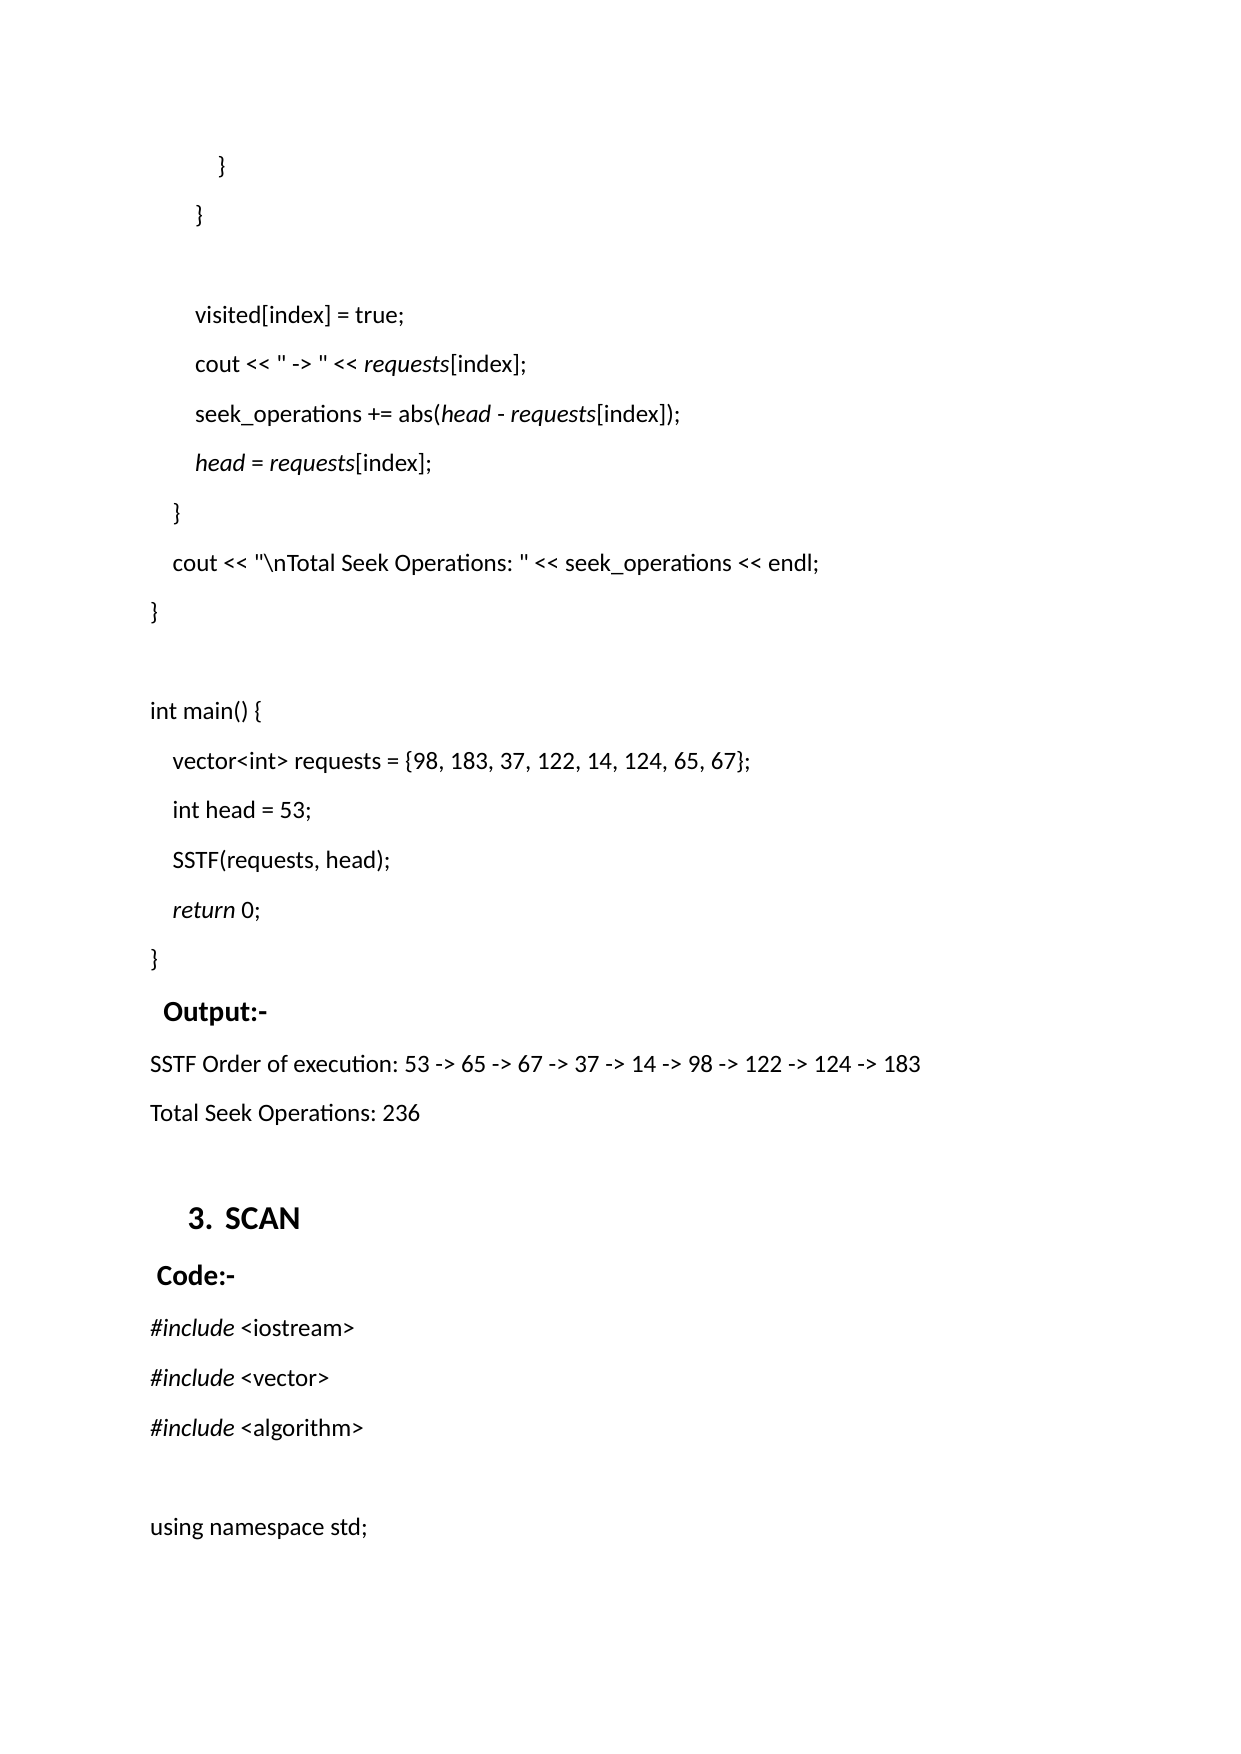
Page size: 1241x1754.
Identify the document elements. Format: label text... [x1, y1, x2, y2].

text vector<int> requests = {98, 183, 37, 122, 14, 124, 65, 67}; [150, 745, 1090, 776]
text SSTF(requests, head); [150, 844, 1090, 875]
text } [150, 497, 1090, 528]
text head = requests[index]; [150, 447, 1090, 478]
text Code:- [150, 1257, 1090, 1293]
text } [150, 943, 1090, 974]
text #include <vector> [150, 1362, 1090, 1393]
text visited[index] = true; [150, 299, 1090, 329]
text cout << " -> " << requests[index]; [150, 348, 1090, 379]
text } [150, 596, 1090, 627]
text Total Seek Operations: 236 [150, 1098, 1090, 1128]
text int head = 53; [150, 794, 1090, 825]
text Output:- [150, 993, 1090, 1028]
text using namespace std; [150, 1511, 1090, 1541]
list SCAN [187, 1197, 1090, 1237]
text int main() { [150, 695, 1090, 726]
text } [150, 150, 1090, 181]
text return 0; [150, 894, 1090, 924]
text seek_operations += abs(head - requests[index]); [150, 398, 1090, 428]
text #include <iostream> [150, 1312, 1090, 1343]
text cout << "\nTotal Seek Operations: " << seek_operations << endl; [150, 547, 1090, 577]
text } [150, 199, 1090, 230]
text SSTF Order of execution: 53 -> 65 -> 67 -> 37 -> 14 -> 98 -> 122 -> 124 -> 183 [150, 1048, 1090, 1078]
text #include <algorithm> [150, 1412, 1090, 1442]
